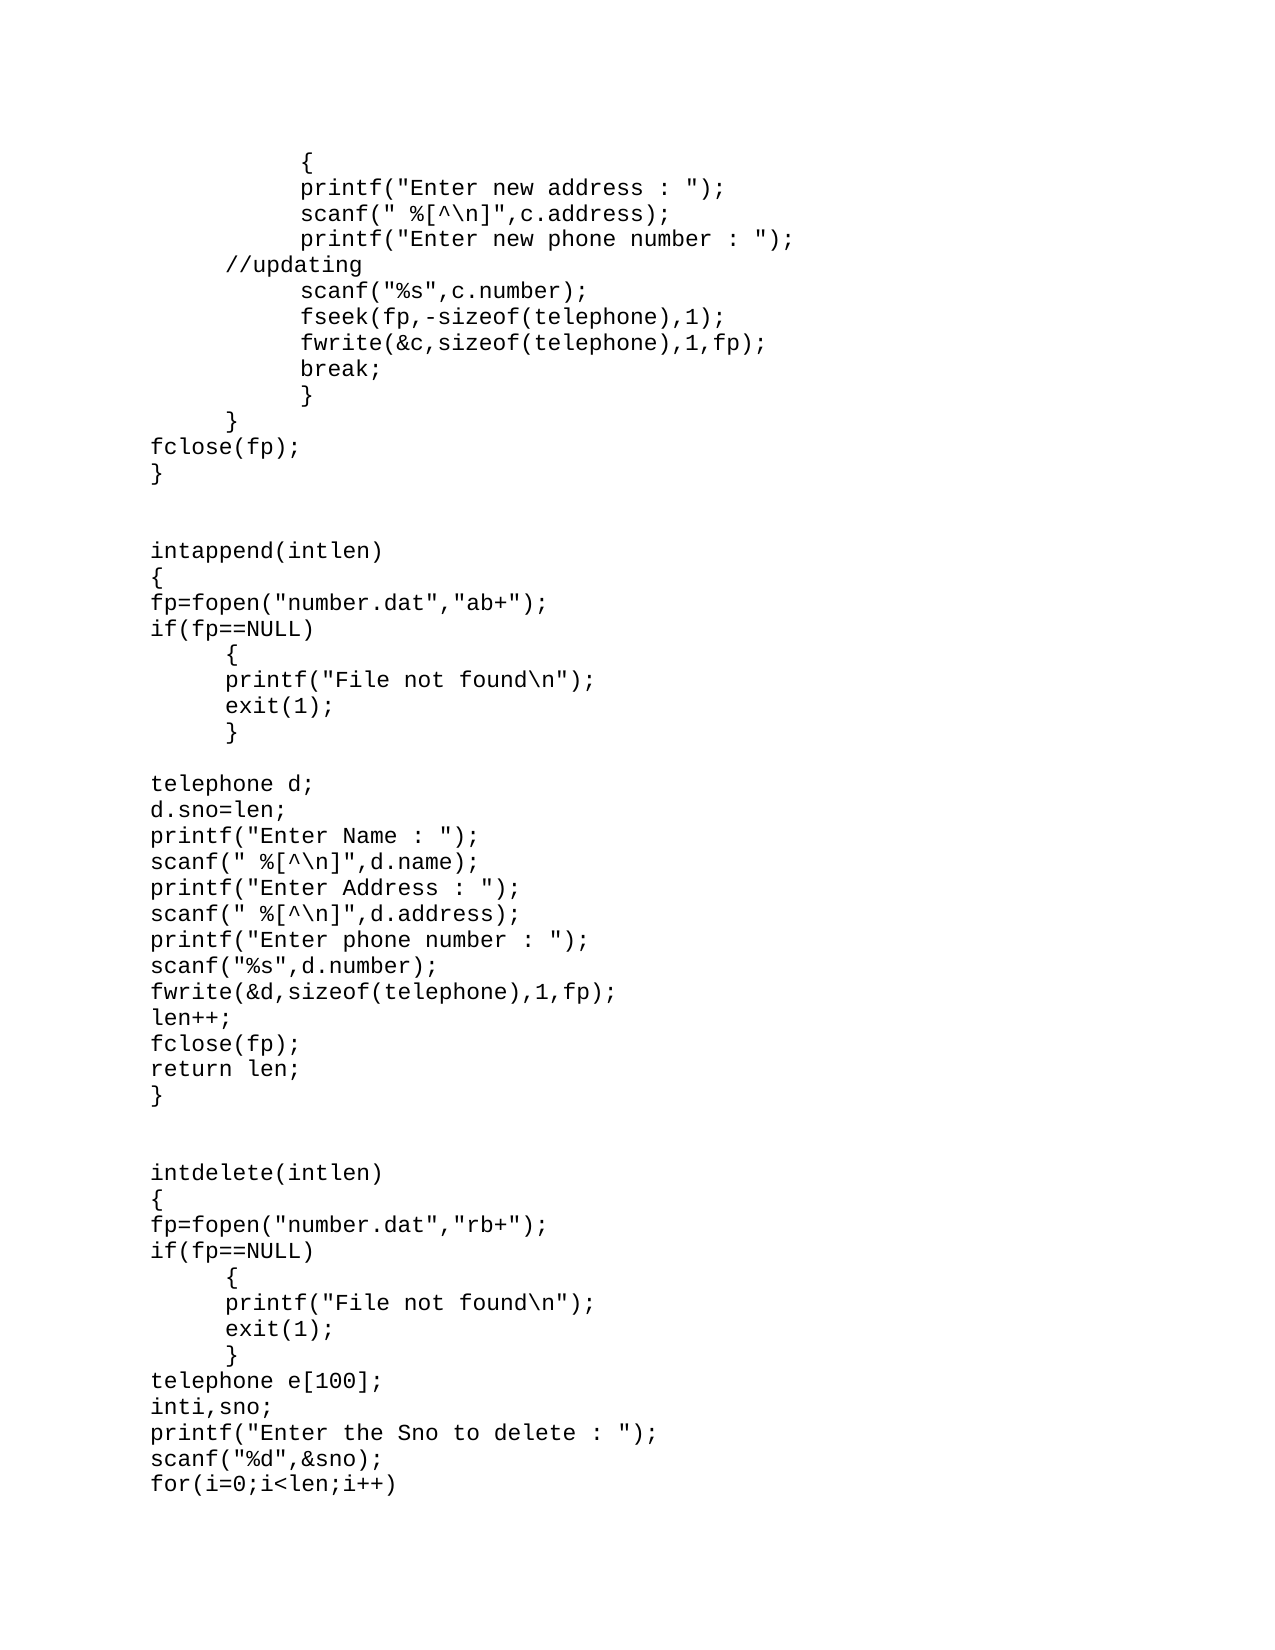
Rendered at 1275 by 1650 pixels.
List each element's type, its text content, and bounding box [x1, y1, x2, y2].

text { [150, 1187, 1125, 1213]
text printf("Enter Address : "); [150, 876, 1125, 902]
text for(i=0;i<len;i++) [150, 1473, 1125, 1499]
text telephone e[100]; [150, 1369, 1125, 1395]
text printf("Enter new phone number : "); //updating [150, 228, 1125, 280]
text if(fp==NULL) [150, 1239, 1125, 1265]
text inti,sno; [150, 1395, 1125, 1421]
text } [150, 383, 1125, 409]
text } [150, 1343, 1125, 1369]
text exit(1); [150, 1317, 1125, 1343]
text fwrite(&d,sizeof(telephone),1,fp); [150, 980, 1125, 1006]
text break; [150, 357, 1125, 383]
text { [150, 565, 1125, 591]
text printf("Enter phone number : "); [150, 928, 1125, 954]
text printf("Enter the Sno to delete : "); [150, 1421, 1125, 1447]
text scanf(" %[^\n]",c.address); [150, 202, 1125, 228]
text d.sno=len; [150, 798, 1125, 824]
text if(fp==NULL) [150, 617, 1125, 643]
text scanf("%d",&sno); [150, 1447, 1125, 1473]
text intappend(intlen) [150, 539, 1125, 565]
text return len; [150, 1058, 1125, 1084]
text intdelete(intlen) [150, 1162, 1125, 1187]
text exit(1); [150, 695, 1125, 721]
text printf("Enter Name : "); [150, 824, 1125, 850]
text scanf("%s",c.number); [150, 280, 1125, 306]
text } [150, 721, 1125, 747]
text fclose(fp); [150, 1032, 1125, 1058]
text { [150, 150, 1125, 176]
text fseek(fp,-sizeof(telephone),1); [150, 306, 1125, 332]
text } [150, 409, 1125, 435]
text printf("File not found\n"); [150, 1291, 1125, 1317]
text fwrite(&c,sizeof(telephone),1,fp); [150, 332, 1125, 357]
text scanf(" %[^\n]",d.address); [150, 902, 1125, 928]
text telephone d; [150, 772, 1125, 798]
text len++; [150, 1006, 1125, 1032]
text scanf("%s",d.number); [150, 954, 1125, 980]
text } [150, 1084, 1125, 1110]
text fclose(fp); [150, 435, 1125, 461]
text printf("File not found\n"); [150, 669, 1125, 695]
text scanf(" %[^\n]",d.name); [150, 850, 1125, 876]
text printf("Enter new address : "); [150, 176, 1125, 202]
text fp=fopen("number.dat","rb+"); [150, 1213, 1125, 1239]
text { [150, 1265, 1125, 1291]
text { [150, 643, 1125, 669]
text } [150, 461, 1125, 487]
text fp=fopen("number.dat","ab+"); [150, 591, 1125, 617]
